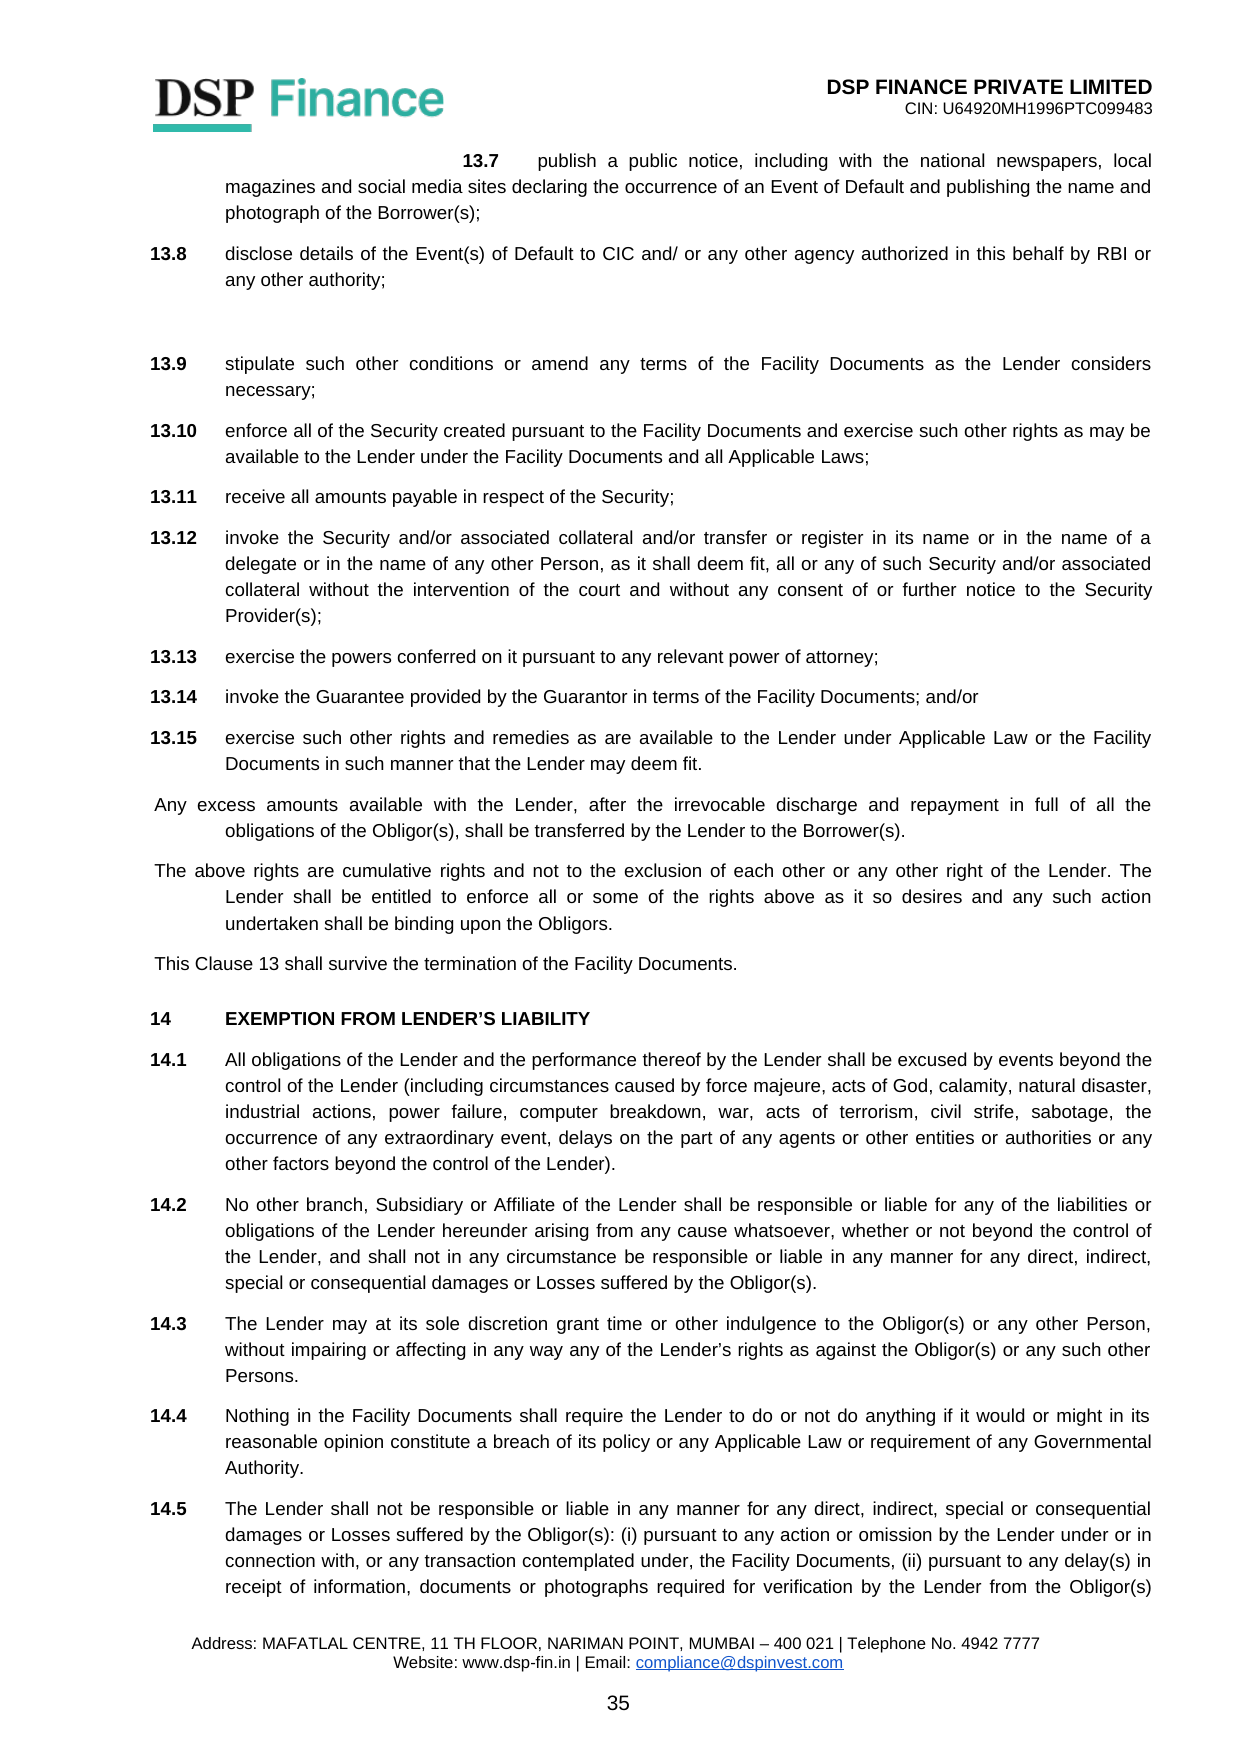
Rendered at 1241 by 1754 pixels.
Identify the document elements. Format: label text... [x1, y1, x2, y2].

list enforce all of the Security created pursuant to the Facility Documents and exercise such other rights as may be available to the Lender under the Facility Documents and all Applicable Laws; [150, 419, 1153, 467]
list invoke the Security and/or associated collateral and/or transfer or register in its name or in the name of a delegate or in the name of any other Person, as it shall deem fit, all or any of such Security and/or associated collateral without the intervention of the court and without any consent of or further notice to the Security Provider(s); [150, 527, 1153, 627]
list The Lender may at its sole discretion grant time or other indulgence to the Obligor(s) or any other Person, without impairing or affecting in any way any of the Lender’s rights as against the Obligor(s) or any such other Persons. [150, 1312, 1153, 1386]
list No other branch, Subsidiary or Affiliate of the Lender shall be responsible or liable for any of the liabilities or obligations of the Lender hereunder arising from any cause whatsoever, whether or not beyond the control of the Lender, and shall not in any circumstance be responsible or liable in any manner for any direct, indirect, special or consequential damages or Losses suffered by the Obligor(s). [150, 1193, 1153, 1293]
list stipulate such other conditions or amend any terms of the Facility Documents as the Lender considers necessary; [150, 353, 1153, 401]
text Any excess amounts available with the Lender, after the irrevocable discharge and repayment in full of all the obligations of the Obligor(s), shall be transferred by the Lender to the Borrower(s). [154, 793, 1153, 841]
text The above rights are cumulative rights and not to the exclusion of each other or any other right of the Lender. The Lender shall be entitled to enforce all or some of the rights above as it so desires and any such action undertaken shall be binding upon the Obligors. [154, 860, 1153, 934]
list All obligations of the Lender and the performance thereof by the Lender shall be excused by events beyond the control of the Lender (including circumstances caused by force majeure, acts of God, calamity, natural disaster, industrial actions, power failure, computer breakdown, war, acts of terrorism, civil strife, sabotage, the occurrence of any extraordinary event, delays on the part of any agents or other entities or authorities or any other factors beyond the control of the Lender). [150, 1049, 1153, 1174]
text This Clause 13 shall survive the termination of the Facility Documents. [154, 953, 1153, 974]
list exercise the powers conferred on it pursuant to any relevant power of attorney; [150, 646, 1153, 667]
picture [153, 78, 444, 132]
list Nothing in the Facility Documents shall require the Lender to do or not do anything if it would or might in its reasonable opinion constitute a breach of its policy or any Applicable Law or requirement of any Governmental Authority. [150, 1405, 1153, 1479]
list invoke the Guarantee provided by the Guarantor in terms of the Facility Documents; and/or [150, 686, 1153, 708]
list exercise such other rights and remedies as are available to the Lender under Applicable Law or the Facility Documents in such manner that the Lender may deem fit. [150, 727, 1153, 774]
list receive all amounts payable in respect of the Security; [150, 486, 1153, 508]
list disclose details of the Event(s) of Default to CIC and/ or any other agency authorized in this behalf by RBI or any other authority; [150, 243, 1153, 290]
list EXEMPTION FROM LENDER’S LIABILITY [150, 1008, 1153, 1030]
list publish a public notice, including with the national newspapers, local magazines and social media sites declaring the occurrence of an Event of Default and publishing the name and photograph of the Borrower(s); [150, 150, 1153, 224]
